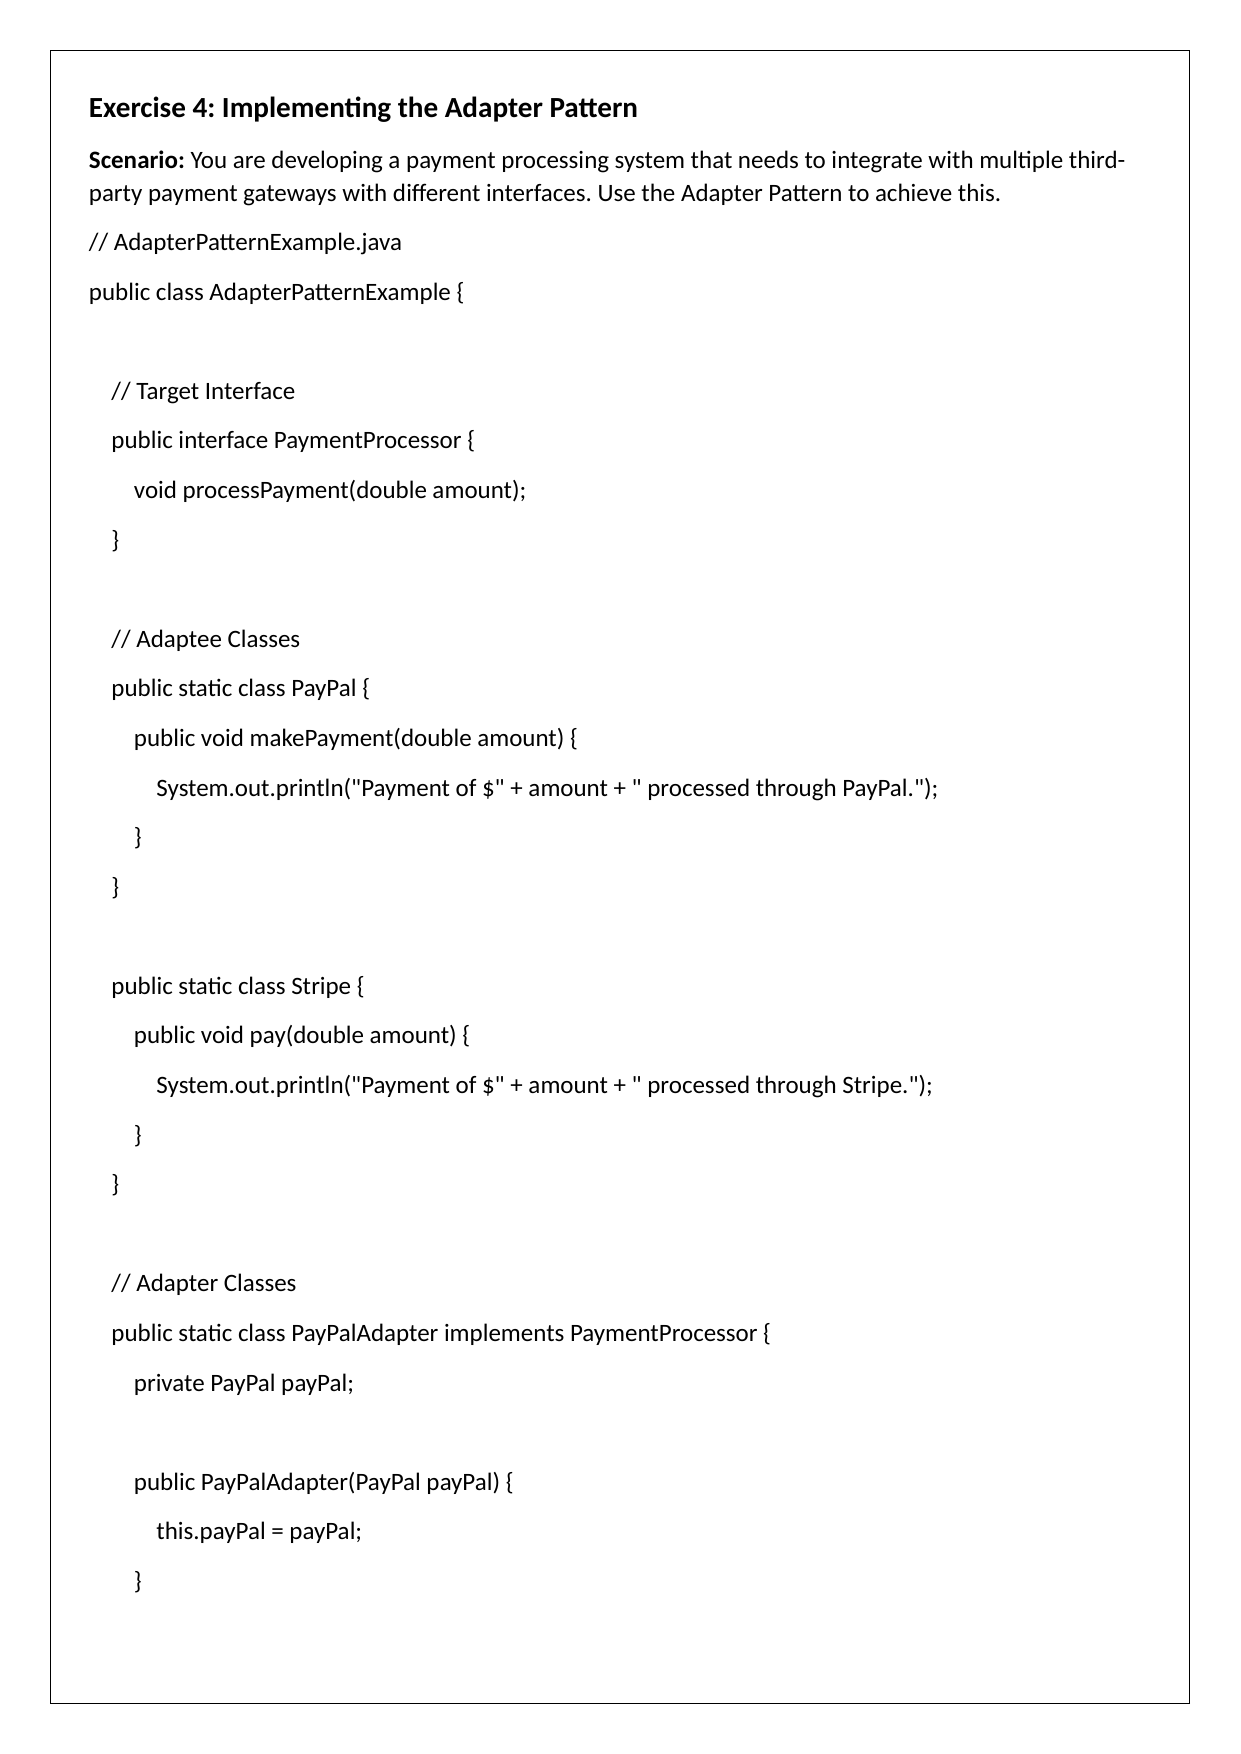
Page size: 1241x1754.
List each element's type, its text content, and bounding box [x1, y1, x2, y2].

text private PayPal payPal; [89, 1367, 1152, 1397]
text System.out.println("Payment of $" + amount + " processed through Stripe."); [89, 1069, 1152, 1100]
text Exercise 4: Implementing the Adapter Pattern [89, 89, 1152, 124]
text public interface PaymentProcessor { [89, 424, 1152, 455]
text public static class PayPal { [89, 672, 1152, 703]
text // Adapter Classes [89, 1267, 1152, 1298]
text this.payPal = payPal; [89, 1515, 1152, 1546]
text public void pay(double amount) { [89, 1019, 1152, 1050]
text public static class PayPalAdapter implements PaymentProcessor { [89, 1317, 1152, 1348]
text System.out.println("Payment of $" + amount + " processed through PayPal."); [89, 772, 1152, 802]
text // AdapterPatternExample.java [89, 226, 1152, 257]
text // Adaptee Classes [89, 623, 1152, 653]
text } [89, 821, 1152, 852]
text public class AdapterPatternExample { [89, 276, 1152, 306]
text void processPayment(double amount); [89, 474, 1152, 505]
text public void makePayment(double amount) { [89, 722, 1152, 753]
text } [89, 871, 1152, 901]
text public PayPalAdapter(PayPal payPal) { [89, 1466, 1152, 1496]
text public static class Stripe { [89, 970, 1152, 1001]
text Scenario: You are developing a payment processing system that needs to integrate with multiple third-party payment gateways with different interfaces. Use the Adapter Pattern to achieve this. [89, 144, 1152, 207]
text } [89, 524, 1152, 554]
text // Target Interface [89, 375, 1152, 406]
text } [89, 1565, 1152, 1596]
text } [89, 1119, 1152, 1149]
text } [89, 1168, 1152, 1199]
